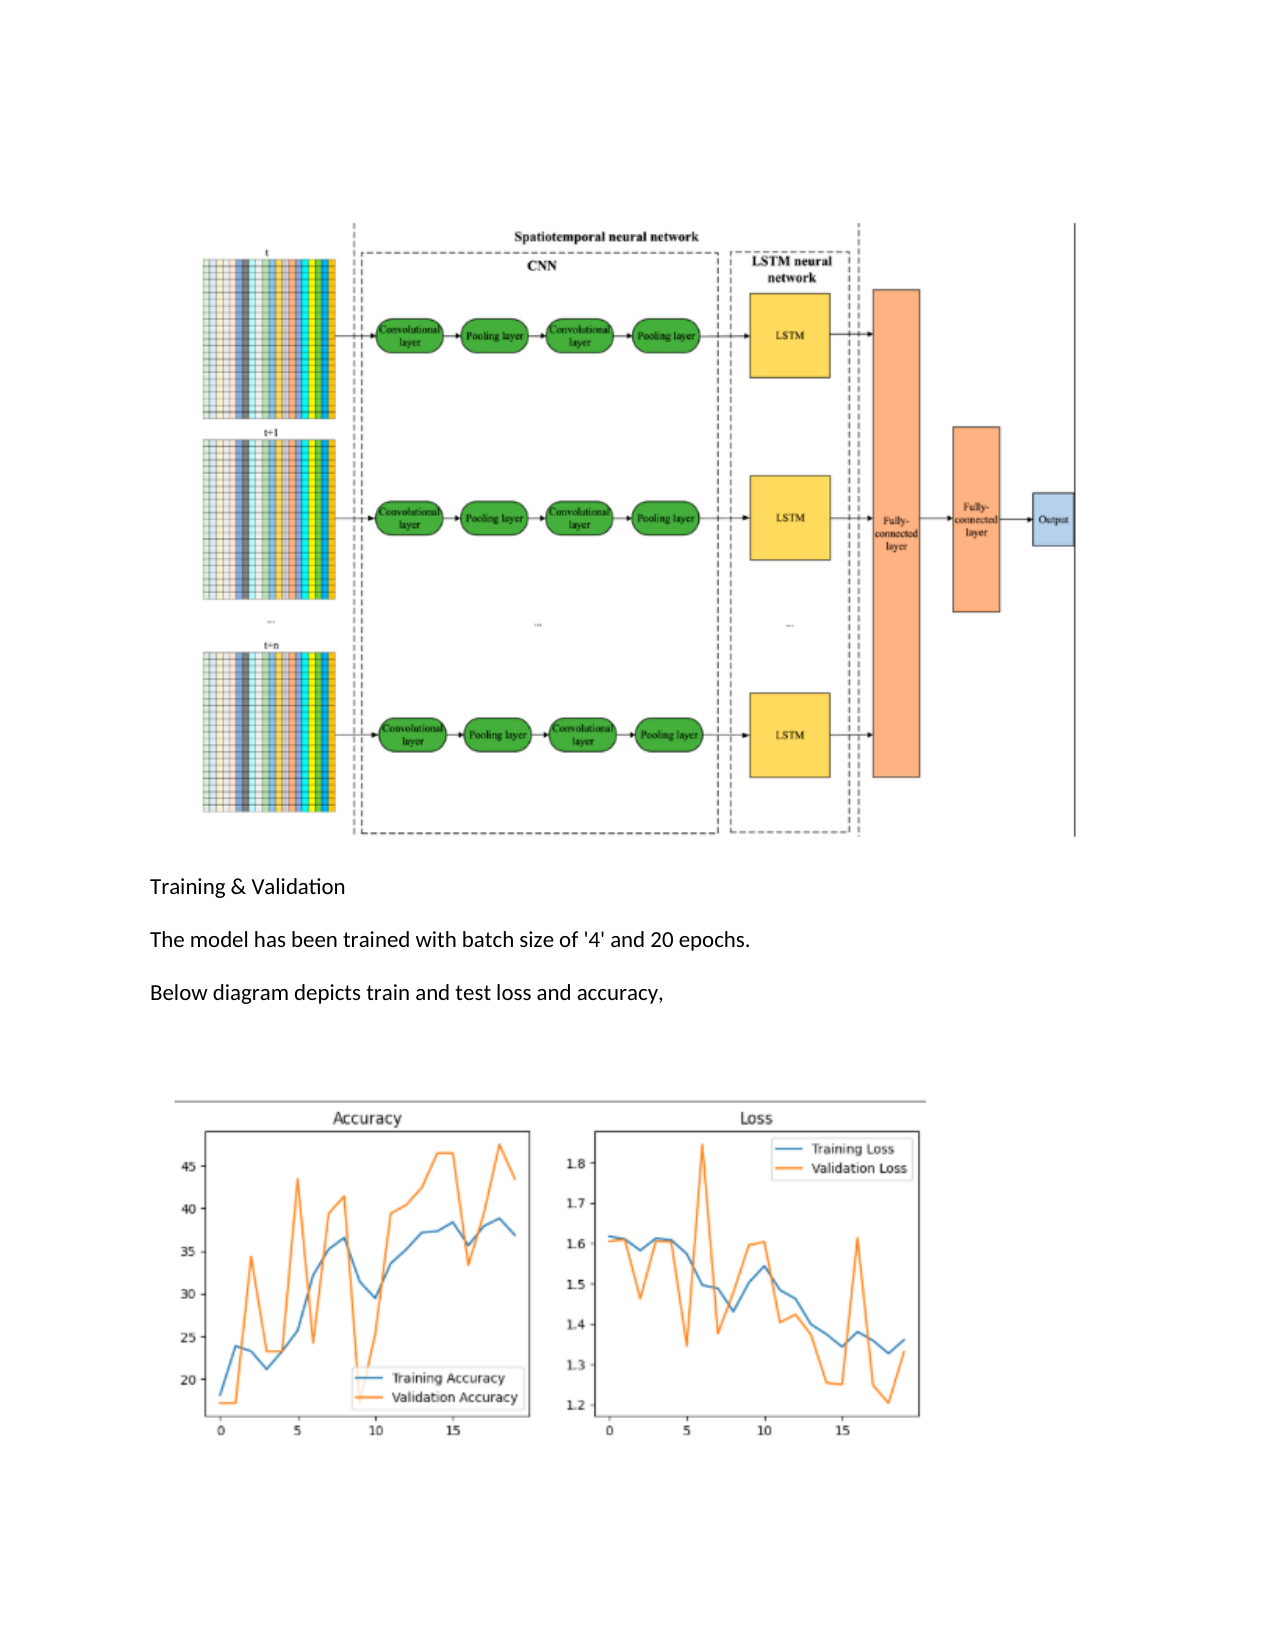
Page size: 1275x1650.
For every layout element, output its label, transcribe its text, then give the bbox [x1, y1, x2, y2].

text The model has been trained with batch size of '4' and 20 epochs. [150, 925, 1125, 953]
text Below diagram depicts train and test loss and accuracy, [150, 978, 1125, 1006]
picture [150, 1084, 955, 1476]
picture [150, 150, 1125, 848]
text Training & Validation [150, 872, 1125, 900]
